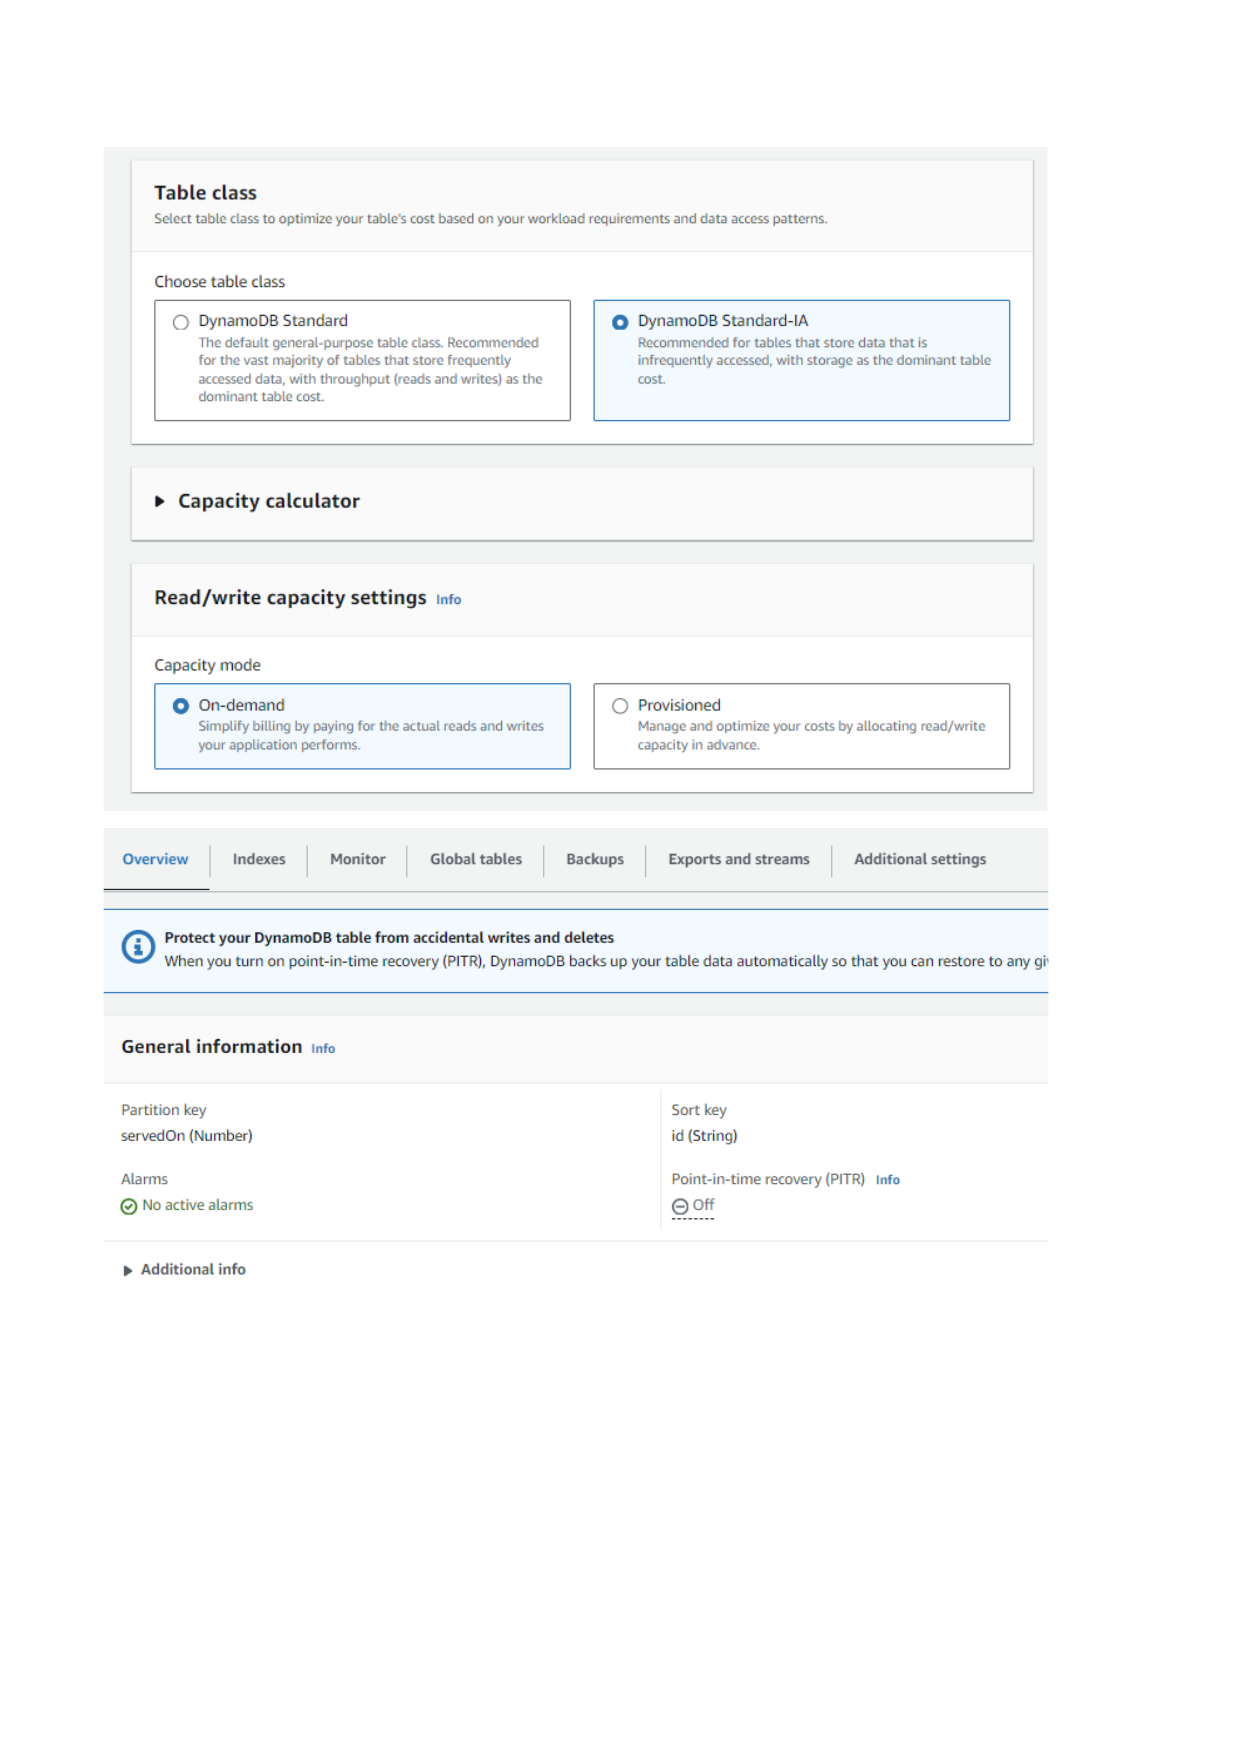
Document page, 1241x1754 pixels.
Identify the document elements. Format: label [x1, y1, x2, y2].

picture [103, 147, 1048, 811]
picture [103, 828, 1049, 1298]
